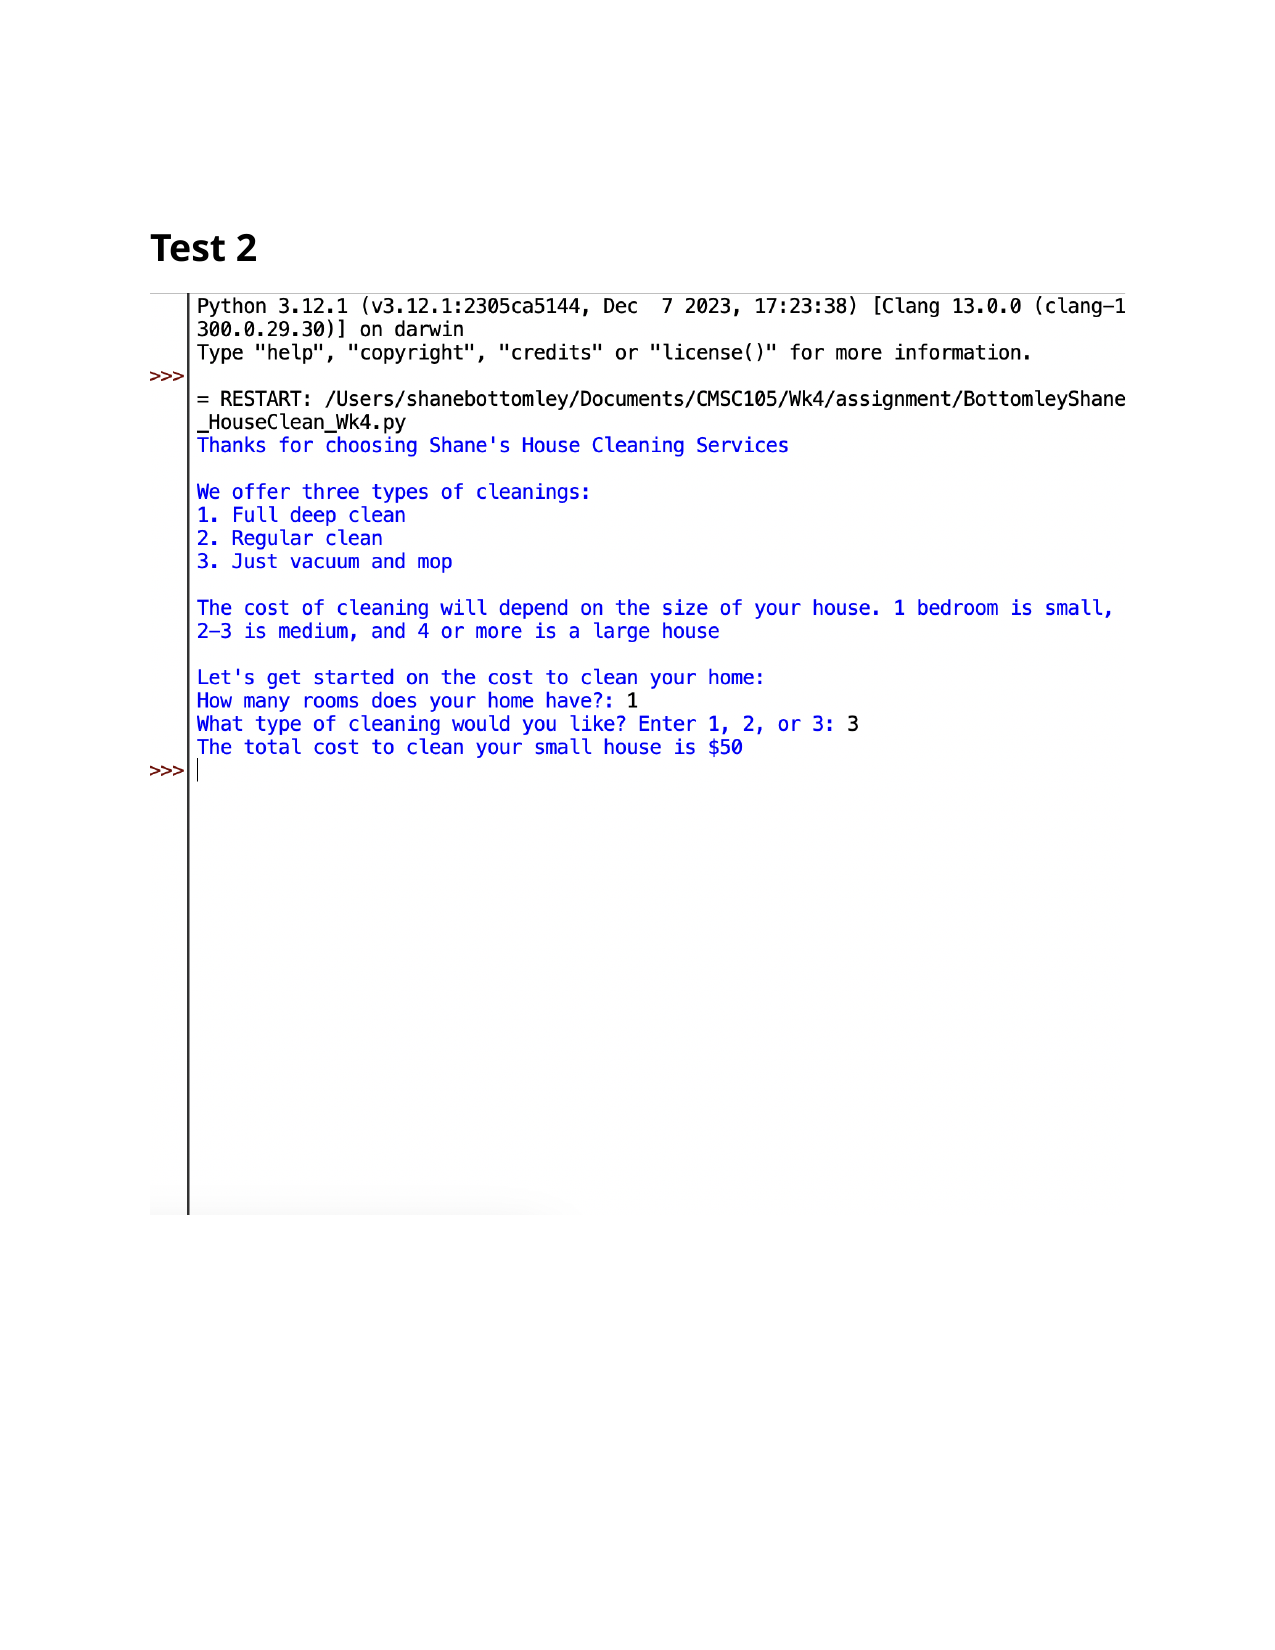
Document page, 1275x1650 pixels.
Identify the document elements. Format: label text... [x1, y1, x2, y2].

text Test 2 [150, 222, 1125, 273]
picture [150, 293, 1125, 1215]
